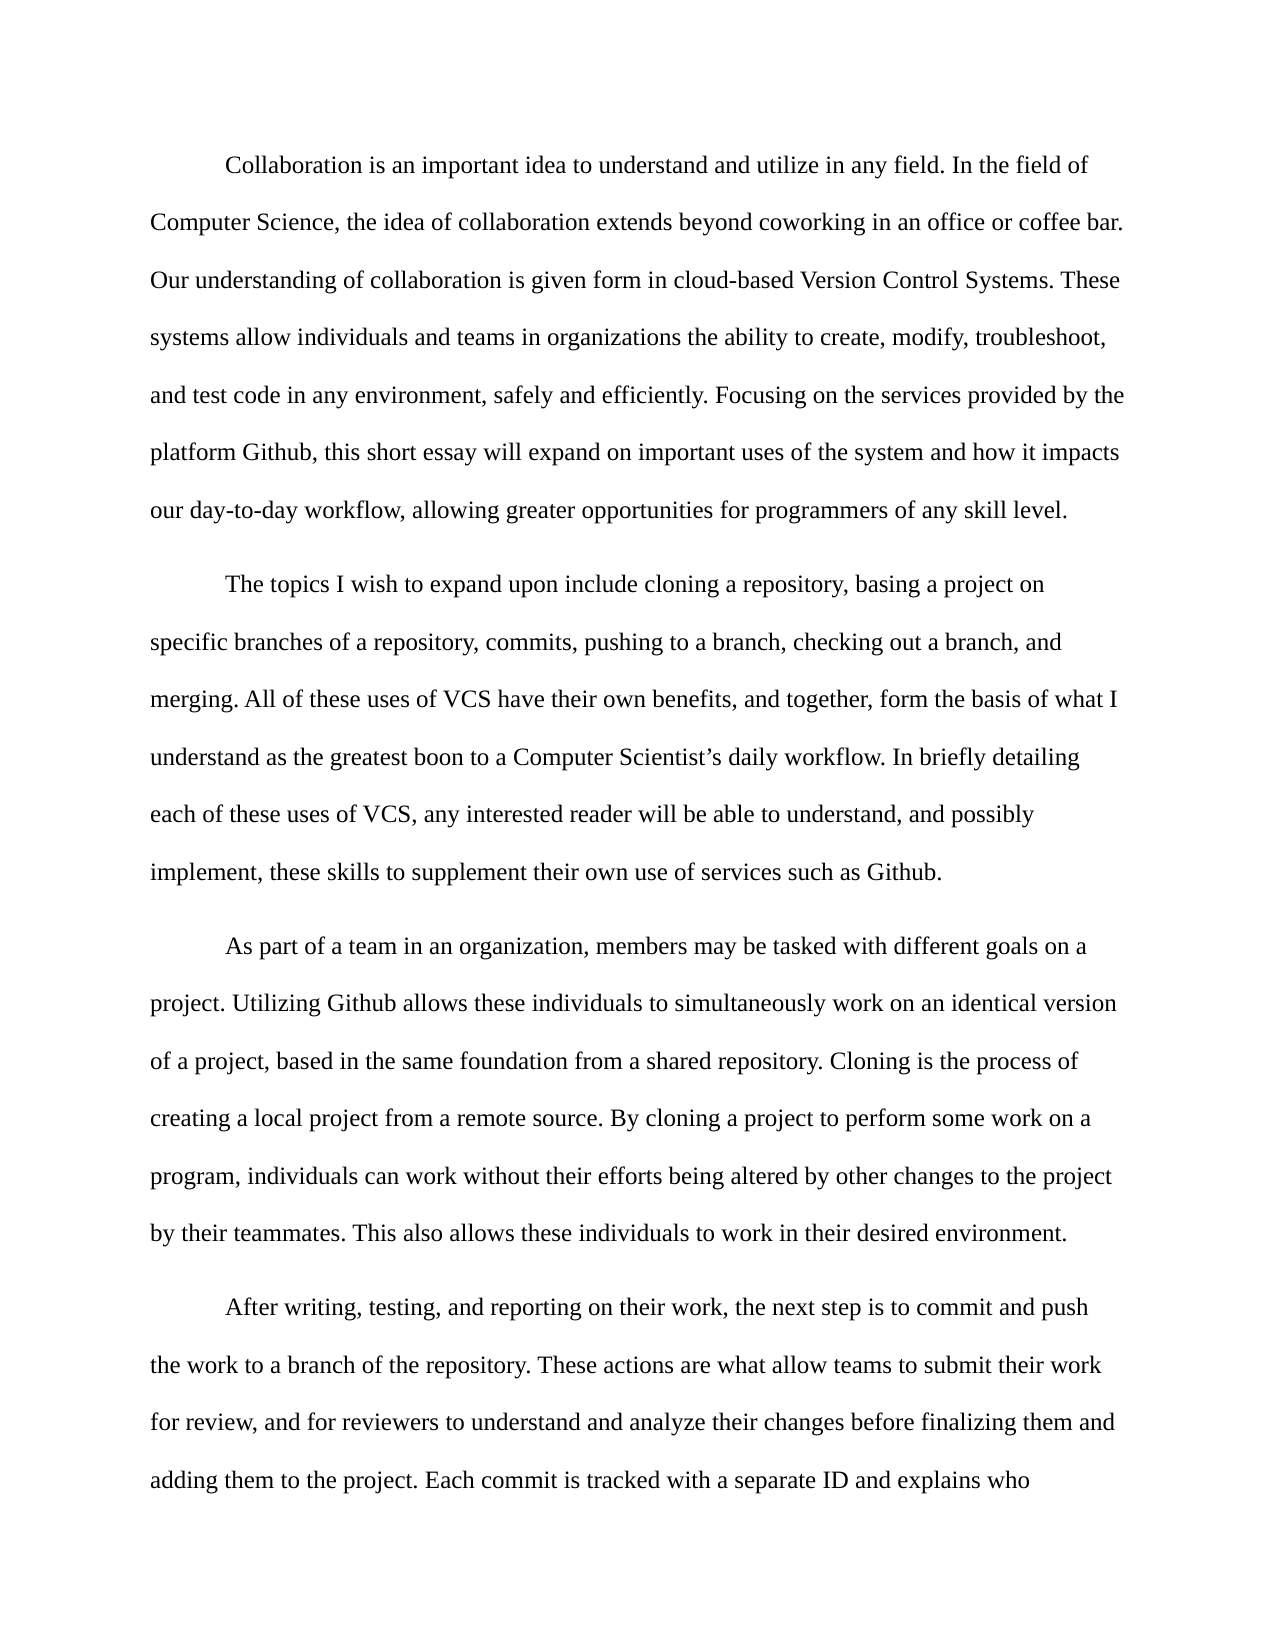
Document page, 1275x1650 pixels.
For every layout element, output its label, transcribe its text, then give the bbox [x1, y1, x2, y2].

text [150, 1292, 1125, 1494]
text The topics I wish to expand upon include cloning a repository, basing a project on specific branches of a repository, commits, pushing to a branch, checking out a branch, and merging. All of these uses of VCS have their own benefits, and together, form the basis of what I understand as the greatest boon to a Computer Scientist’s daily workflow. In briefly detailing each of these uses of VCS, any interested reader will be able to understand, and possibly implement, these skills to supplement their own use of services such as Github. [150, 569, 1125, 885]
text Collaboration is an important idea to understand and utilize in any field. In the field of Computer Science, the idea of collaboration extends beyond coworking in an office or coffee bar. Our understanding of collaboration is given form in cloud-based Version Control Systems. These systems allow individuals and teams in organizations the ability to create, modify, troubleshoot, and test code in any environment, safely and efficiently. Focusing on the services provided by the platform Github, this short essay will expand on important uses of the system and how it impacts our day-to-day workflow, allowing greater opportunities for programmers of any skill level. [150, 150, 1125, 524]
text As part of a team in an organization, members may be tasked with different goals on a project. Utilizing Github allows these individuals to simultaneously work on an identical version of a project, based in the same foundation from a shared repository. Cloning is the process of creating a local project from a remote source. By cloning a project to perform some work on a program, individuals can work without their efforts being altered by other changes to the project by their teammates. This also allows these individuals to work in their desired environment. [150, 931, 1125, 1247]
